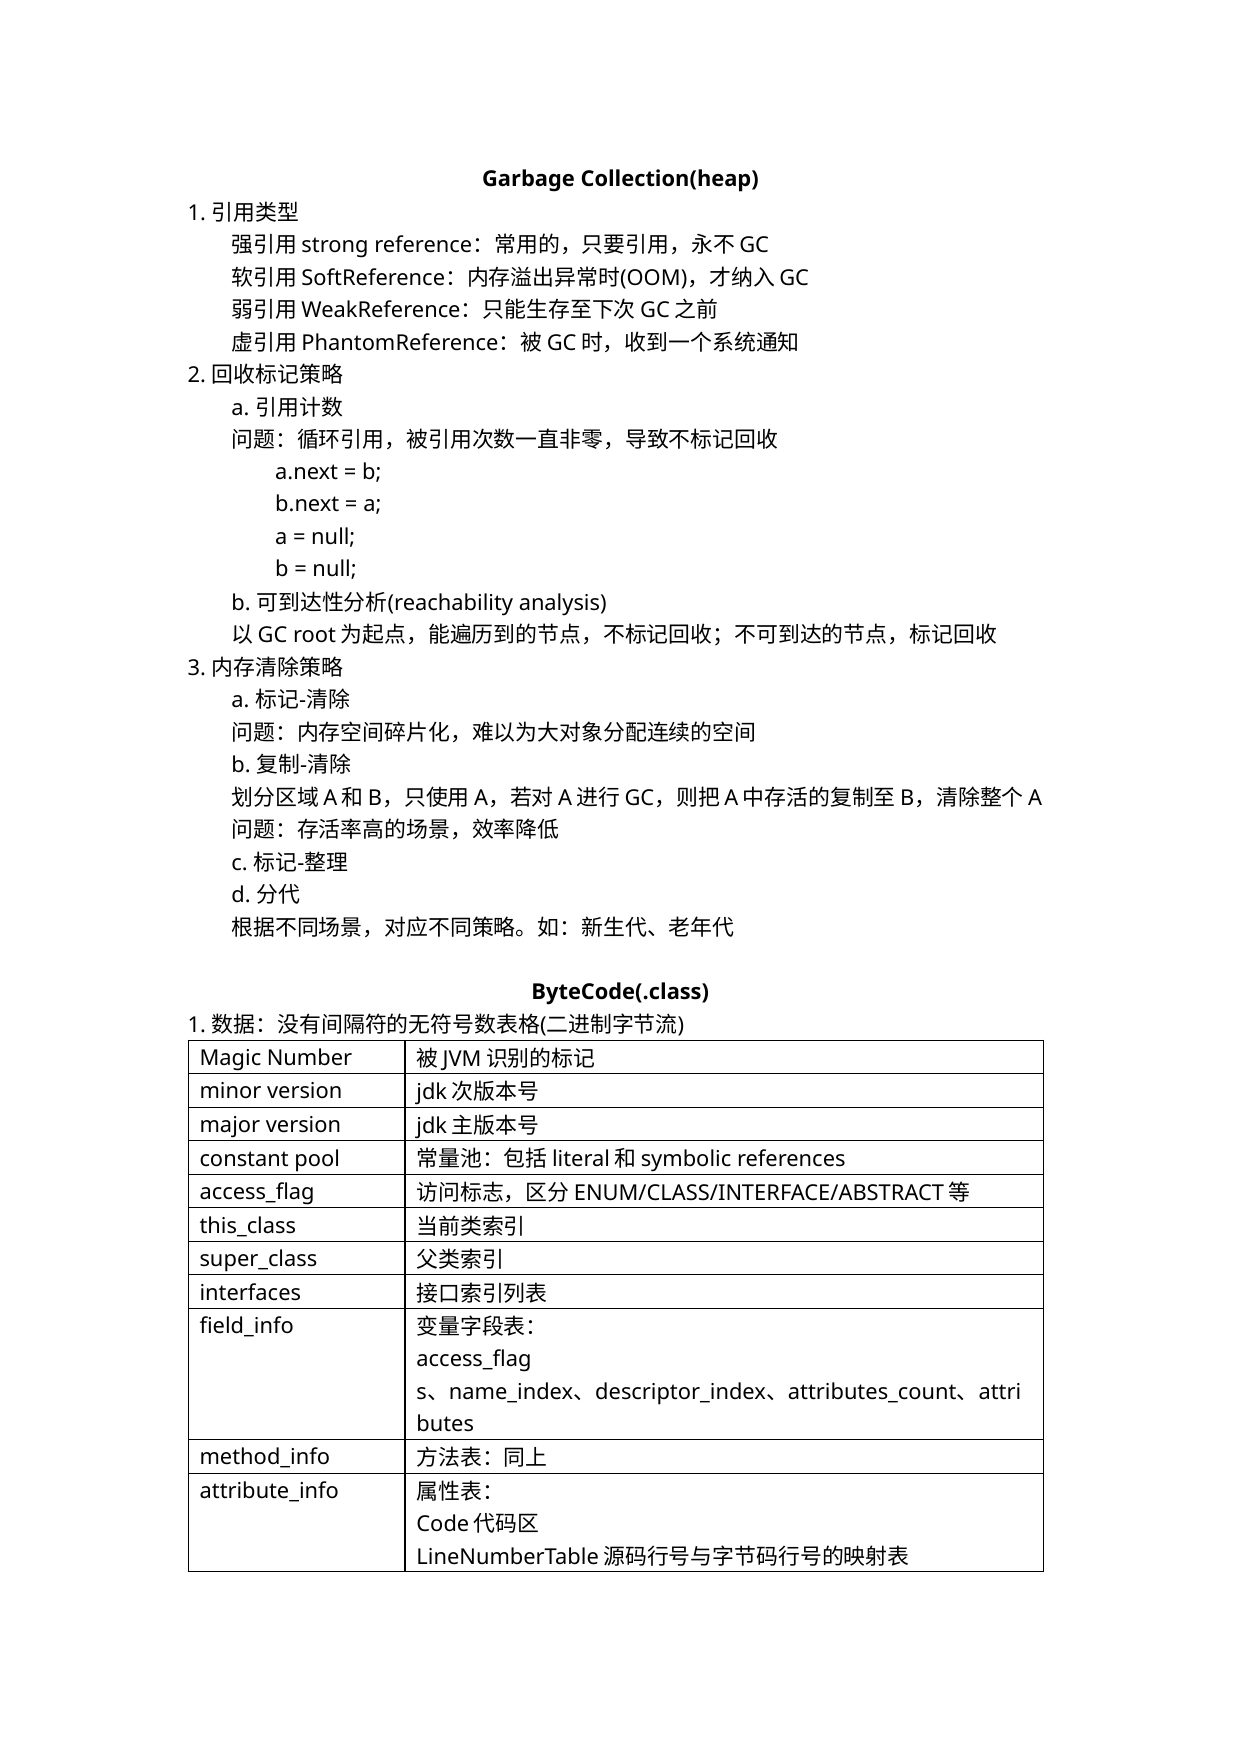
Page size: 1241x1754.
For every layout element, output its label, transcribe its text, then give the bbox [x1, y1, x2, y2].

text b = null; [187, 552, 1053, 584]
text 1. 数据：没有间隔符的无符号数表格(二进制字节流) [187, 1007, 1053, 1039]
table_cell 当前类索引 [406, 1208, 1043, 1241]
text 问题：循环引用，被引用次数一直非零，导致不标记回收 [187, 422, 1053, 454]
text c. 标记-整理 [187, 844, 1053, 877]
text 弱引用WeakReference：只能生存至下次GC之前 [187, 292, 1053, 324]
table_cell interfaces [189, 1275, 404, 1308]
table_cell method_info [189, 1440, 404, 1472]
table_cell super_class [189, 1242, 404, 1274]
table_cell 变量字段表：access_flags、name_index、descriptor_index、attributes_count、attributes [406, 1309, 1043, 1439]
table_cell field_info [189, 1309, 404, 1439]
table_cell 父类索引 [406, 1242, 1043, 1274]
table_cell minor version [189, 1074, 404, 1107]
table_header Magic Number [189, 1041, 404, 1073]
text Garbage Collection(heap) [187, 162, 1053, 194]
table_cell this_class [189, 1208, 404, 1241]
text 划分区域A和B，只使用A，若对A进行GC，则把A中存活的复制至B，清除整个A [187, 779, 1053, 812]
table_cell 常量池：包括literal和symbolic references [406, 1141, 1043, 1174]
text 3. 内存清除策略 [187, 649, 1053, 682]
text 以GC root为起点，能遍历到的节点，不标记回收；不可到达的节点，标记回收 [187, 617, 1053, 649]
text b.next = a; [187, 487, 1053, 519]
table_cell 属性表： Code代码区 LineNumberTable源码行号与字节码行号的映射表 LocalVariableTable局部变量与源码的映射表 Signature类型擦除实现伪泛型的参数 [406, 1474, 1043, 1571]
text 软引用SoftReference：内存溢出异常时(OOM)，才纳入GC [187, 259, 1053, 292]
text 1. 引用类型 [187, 194, 1053, 227]
text b. 复制-清除 [187, 747, 1053, 779]
table_cell major version [189, 1108, 404, 1140]
table_cell attribute_info [189, 1474, 404, 1571]
text a.next = b; [187, 454, 1053, 487]
table_cell access_flag [189, 1175, 404, 1207]
table_cell jdk次版本号 [406, 1074, 1043, 1107]
text ByteCode(.class) [187, 974, 1053, 1007]
table_header 被JVM识别的标记 [406, 1041, 1043, 1073]
table_cell constant pool [189, 1141, 404, 1174]
text d. 分代 [187, 877, 1053, 909]
text 虚引用PhantomReference：被GC时，收到一个系统通知 [187, 324, 1053, 357]
table_cell 方法表：同上 [406, 1440, 1043, 1472]
table_cell 访问标志，区分ENUM/CLASS/INTERFACE/ABSTRACT等 [406, 1175, 1043, 1207]
table_cell jdk主版本号 [406, 1108, 1043, 1140]
text 2. 回收标记策略 [187, 357, 1053, 389]
table_cell 接口索引列表 [406, 1275, 1043, 1308]
text 强引用strong reference：常用的，只要引用，永不GC [187, 227, 1053, 259]
text a. 引用计数 [187, 389, 1053, 422]
text 根据不同场景，对应不同策略。如：新生代、老年代 [187, 909, 1053, 942]
text a = null; [187, 519, 1053, 552]
text 问题：存活率高的场景，效率降低 [187, 812, 1053, 844]
text a. 标记-清除 [187, 682, 1053, 714]
text b. 可到达性分析(reachability analysis) [187, 584, 1053, 617]
text 问题：内存空间碎片化，难以为大对象分配连续的空间 [187, 714, 1053, 747]
